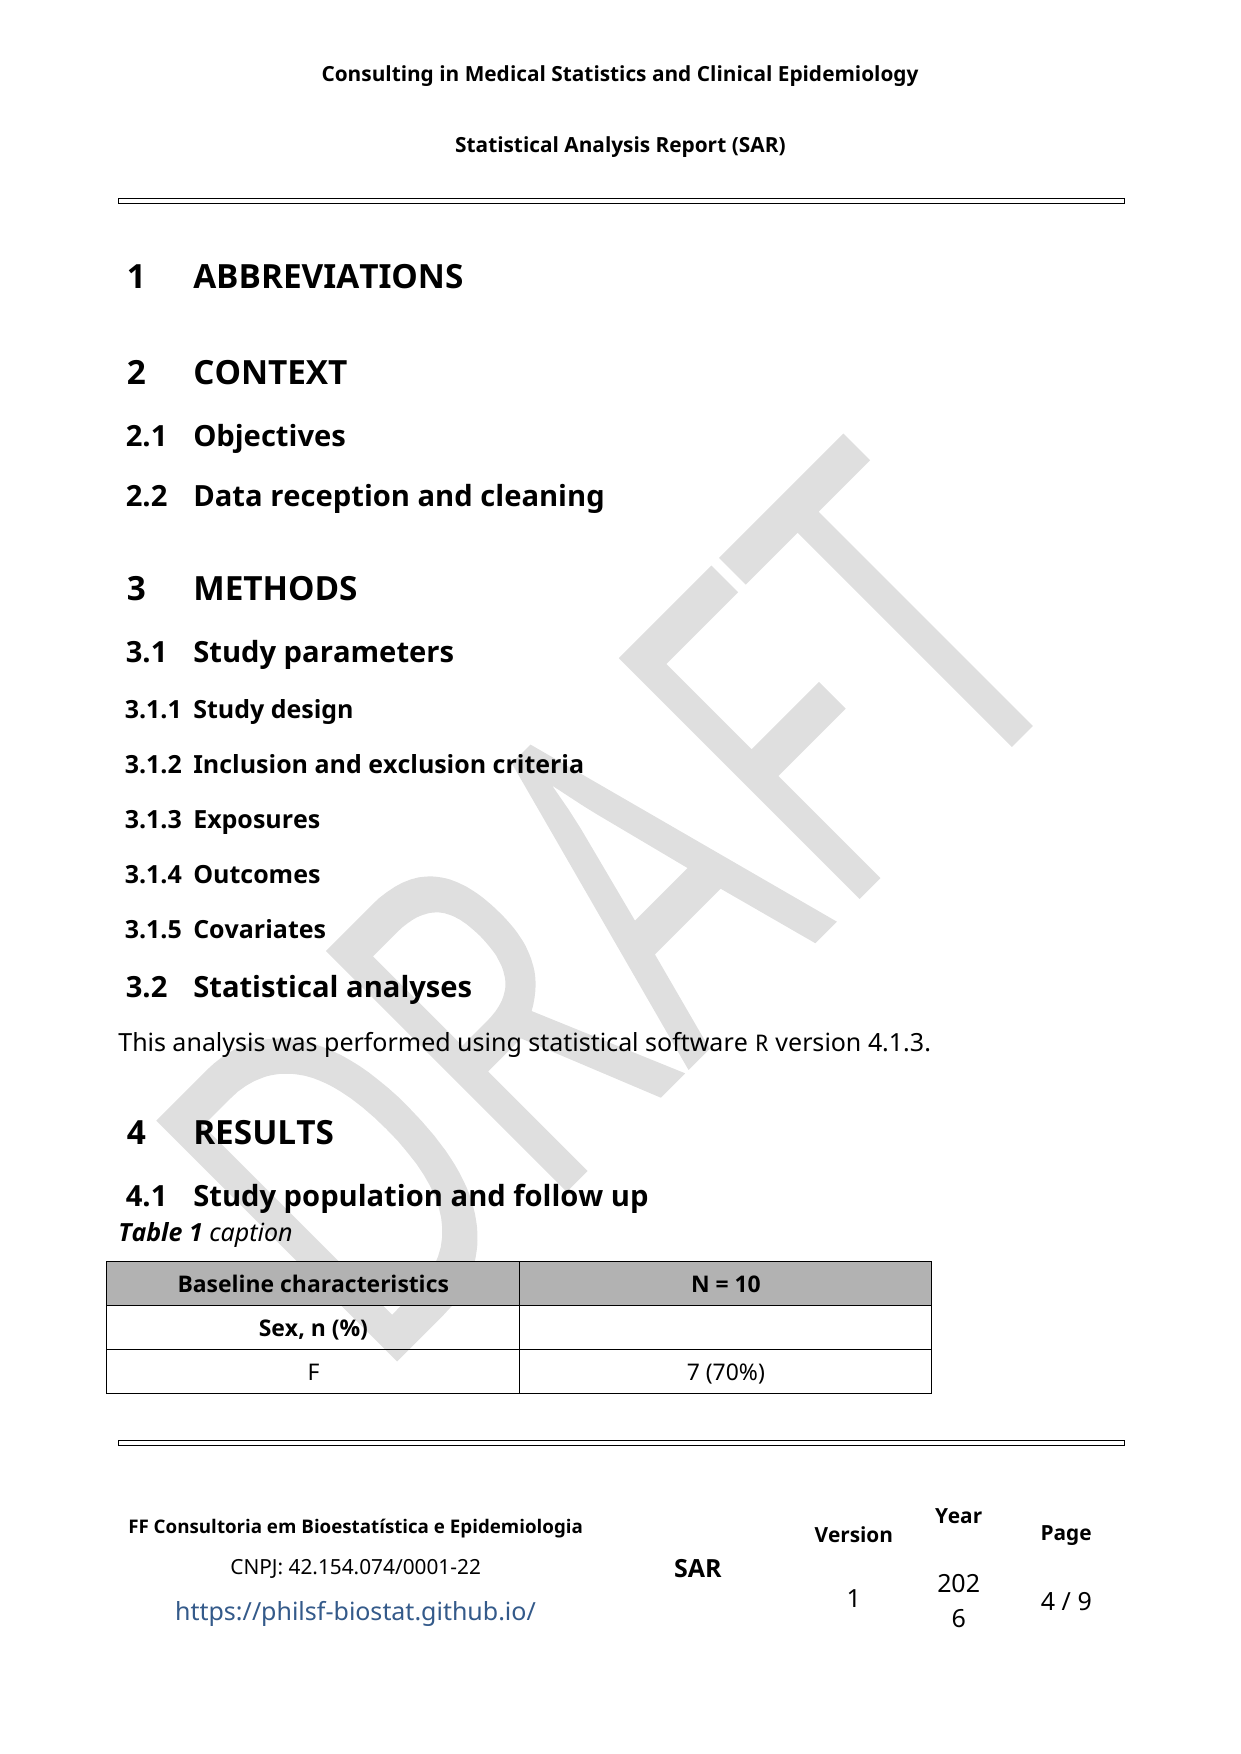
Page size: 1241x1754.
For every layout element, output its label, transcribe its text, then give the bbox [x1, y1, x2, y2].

subtitle Methods [118, 565, 1122, 610]
table_header Baseline characteristics [107, 1262, 519, 1305]
subtitle Statistical analyses [118, 966, 1122, 1006]
table_header N = 10 [520, 1262, 931, 1305]
subtitle Covariates [118, 911, 1122, 945]
subtitle Inclusion and exclusion criteria [118, 747, 1122, 781]
table_cell [520, 1306, 931, 1349]
subtitle Study population and follow up [118, 1175, 1122, 1215]
subtitle Exposures [118, 802, 1122, 836]
subtitle Abbreviations [118, 253, 1122, 298]
subtitle Outcomes [118, 856, 1122, 891]
text This analysis was performed using statistical software R version 4.1.3. [118, 1025, 1122, 1059]
subtitle Study design [118, 692, 1122, 726]
subtitle Context [118, 348, 1122, 394]
text Table 1 caption [118, 1215, 1122, 1249]
subtitle Data reception and cleaning [118, 475, 1122, 515]
subtitle Study parameters [118, 631, 1122, 671]
subtitle Results [118, 1109, 1122, 1154]
table_cell F [107, 1350, 519, 1392]
table_cell 7 (70%) [520, 1350, 931, 1392]
subtitle Objectives [118, 415, 1122, 454]
table_cell Sex, n (%) [107, 1306, 519, 1349]
